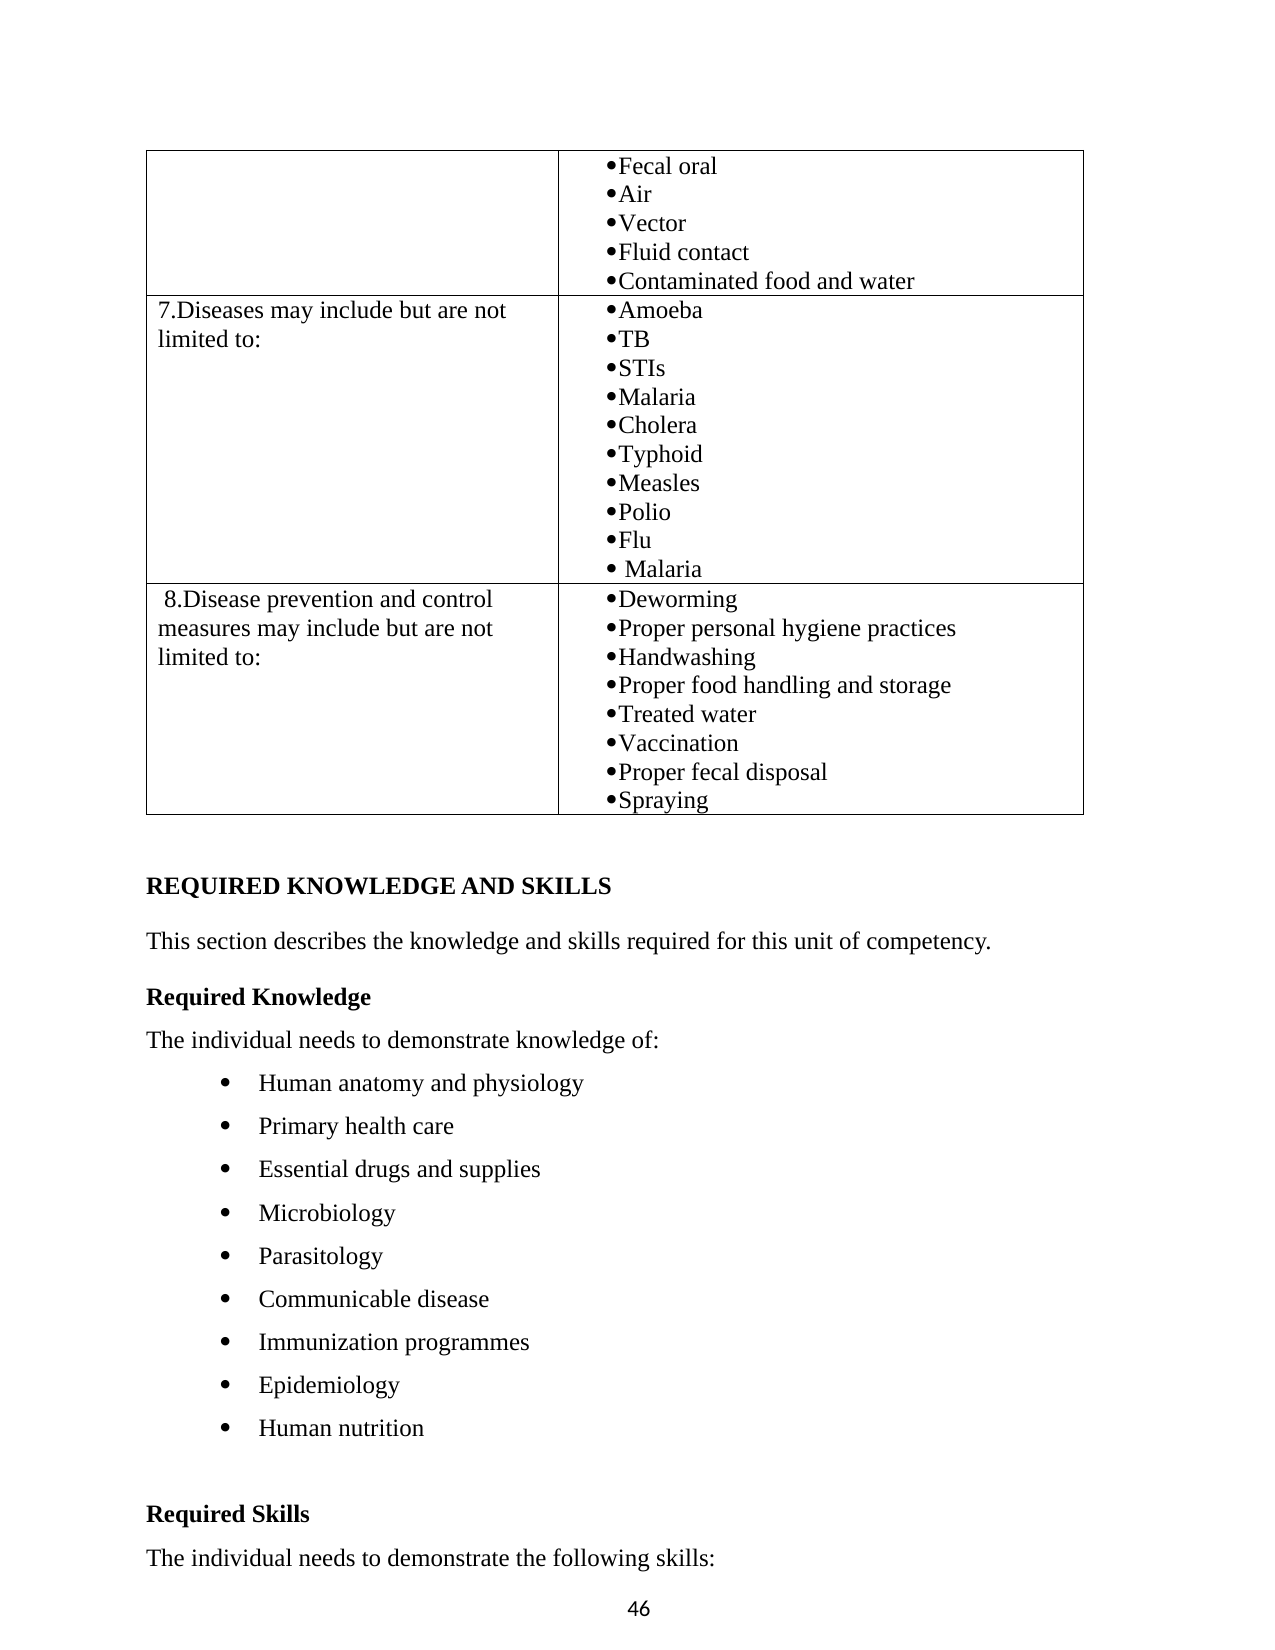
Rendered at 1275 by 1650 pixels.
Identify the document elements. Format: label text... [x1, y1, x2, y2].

list Essential drugs and supplies [221, 1154, 1131, 1183]
table_cell 7.Diseases may include but are not limited to: [147, 296, 558, 583]
list Primary health care [221, 1111, 1131, 1140]
table_cell 8.Disease prevention and control measures may include but are not limited to: [147, 584, 558, 814]
table_cell Amoeba TB STIs Malaria Cholera Typhoid Measles Polio Flu Malaria [559, 296, 1083, 583]
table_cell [147, 151, 558, 294]
list Communicable disease [221, 1284, 1131, 1313]
text Required Knowledge [146, 982, 1131, 1011]
list Parasitology [221, 1241, 1131, 1269]
text This section describes the knowledge and skills required for this unit of competency. [146, 926, 1131, 955]
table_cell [559, 151, 1083, 294]
list Immunization programmes [221, 1327, 1131, 1356]
list Human anatomy and physiology [221, 1068, 1131, 1097]
text REQUIRED KNOWLEDGE AND SKILLS [146, 871, 1131, 899]
list Microbiology [221, 1198, 1131, 1226]
text The individual needs to demonstrate the following skills: [146, 1543, 1131, 1571]
list Human nutrition [221, 1413, 1131, 1442]
text The individual needs to demonstrate knowledge of: [146, 1025, 1131, 1054]
text Required Skills [146, 1499, 1131, 1528]
list Epidemiology [221, 1370, 1131, 1399]
table_cell Deworming Proper personal hygiene practices Handwashing Proper food handling and storage Treated water Vaccination Proper fecal disposal Spraying [559, 584, 1083, 814]
